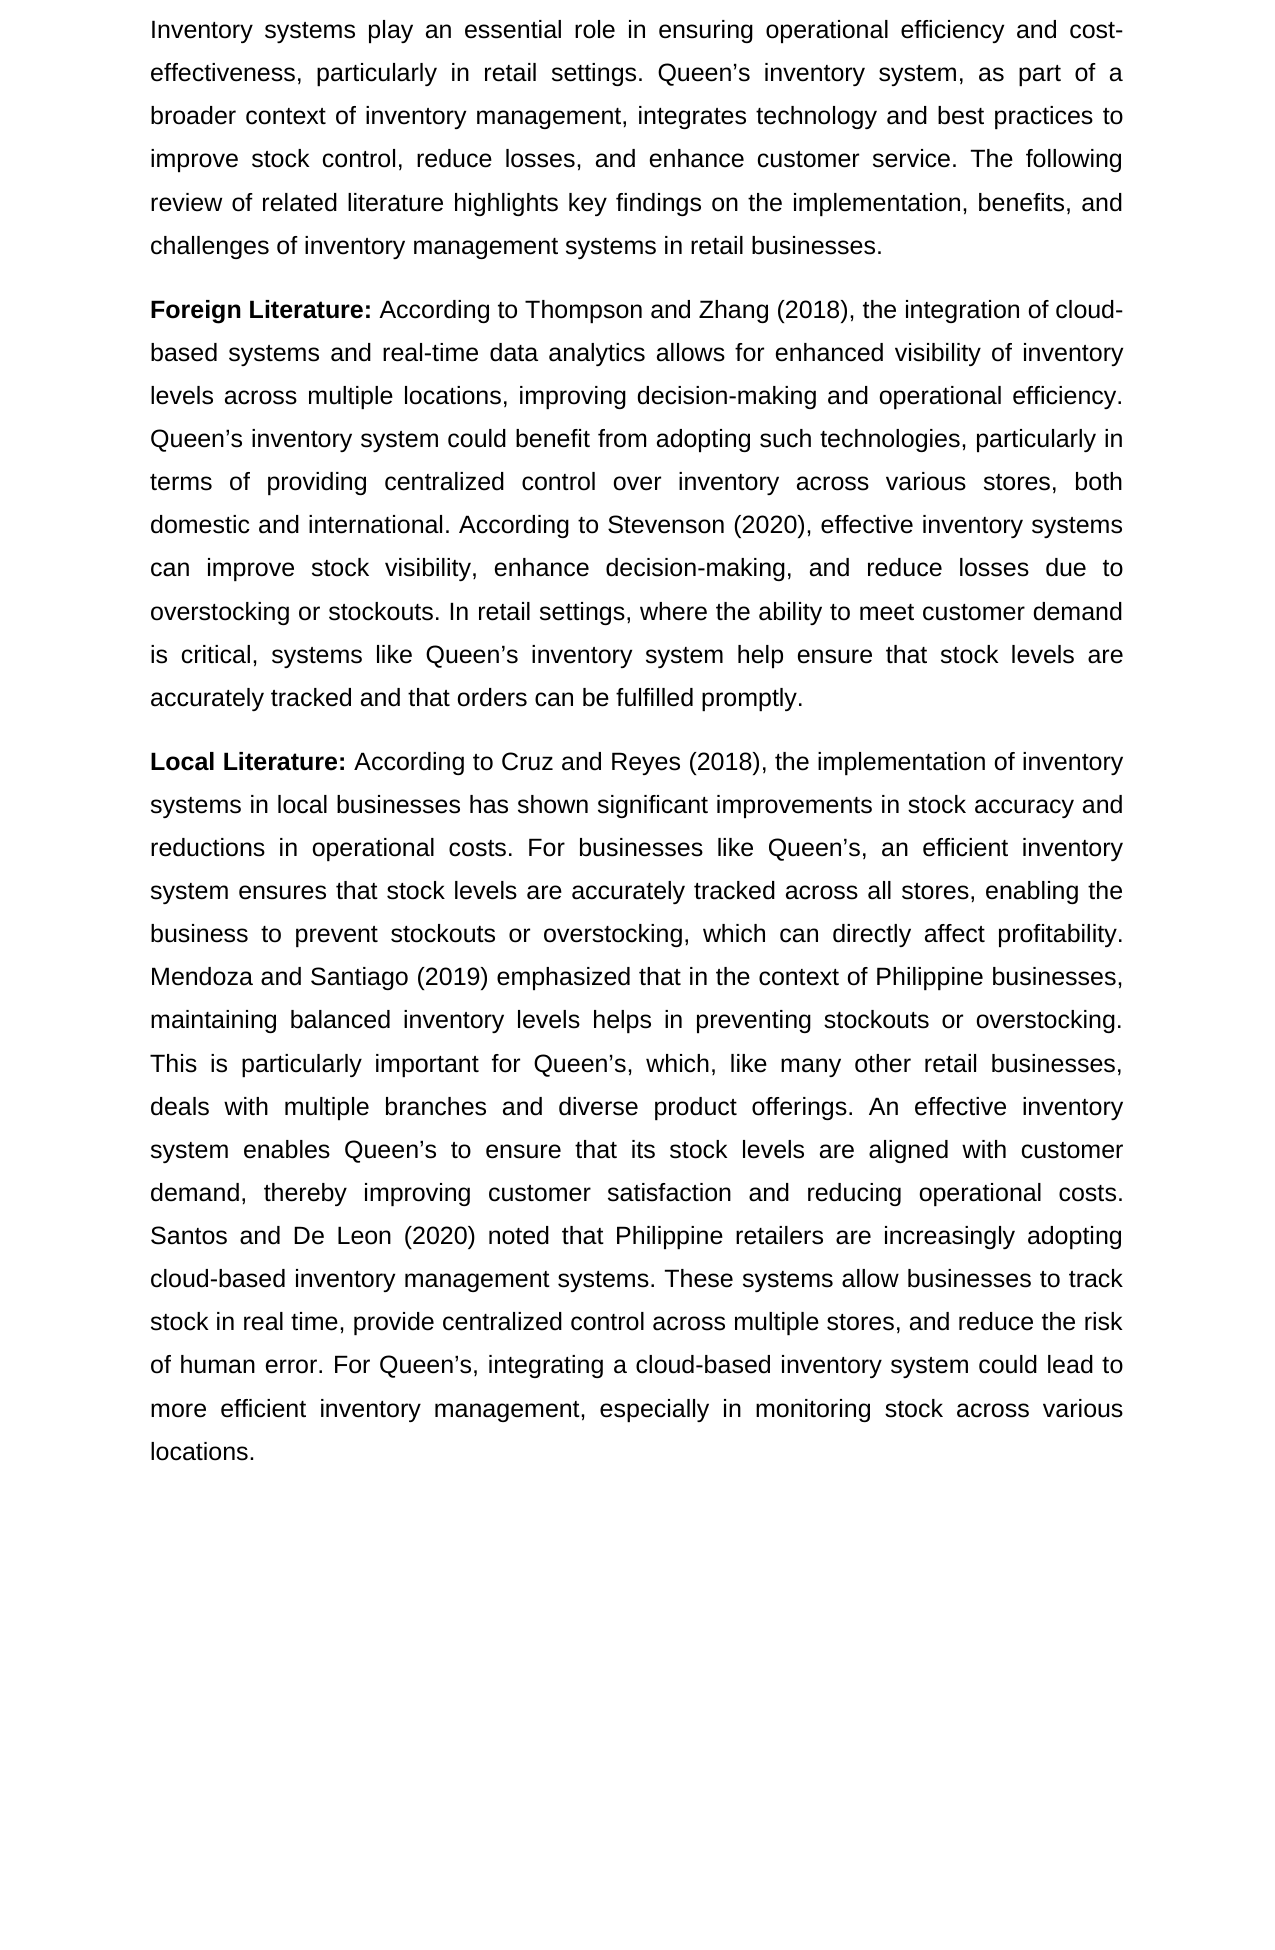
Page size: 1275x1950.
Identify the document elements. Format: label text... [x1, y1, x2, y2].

text Local Literature: According to Cruz and Reyes (2018), the implementation of inventory systems in local businesses has shown significant improvements in stock accuracy and reductions in operational costs. For businesses like Queen’s, an efficient inventory system ensures that stock levels are accurately tracked across all stores, enabling the business to prevent stockouts or overstocking, which can directly affect profitability. Mendoza and Santiago (2019) emphasized that in the context of Philippine businesses, maintaining balanced inventory levels helps in preventing stockouts or overstocking. This is particularly important for Queen’s, which, like many other retail businesses, deals with multiple branches and diverse product offerings. An effective inventory system enables Queen’s to ensure that its stock levels are aligned with customer demand, thereby improving customer satisfaction and reducing operational costs. Santos and De Leon (2020) noted that Philippine retailers are increasingly adopting cloud-based inventory management systems. These systems allow businesses to track stock in real time, provide centralized control across multiple stores, and reduce the risk of human error. For Queen’s, integrating a cloud-based inventory system could lead to more efficient inventory management, especially in monitoring stock across various locations. [150, 747, 1125, 1465]
text Foreign Literature: According to Thompson and Zhang (2018), the integration of cloud-based systems and real-time data analytics allows for enhanced visibility of inventory levels across multiple locations, improving decision-making and operational efficiency. Queen’s inventory system could benefit from adopting such technologies, particularly in terms of providing centralized control over inventory across various stores, both domestic and international. According to Stevenson (2020), effective inventory systems can improve stock visibility, enhance decision-making, and reduce losses due to overstocking or stockouts. In retail settings, where the ability to meet customer demand is critical, systems like Queen’s inventory system help ensure that stock levels are accurately tracked and that orders can be fulfilled promptly. [150, 294, 1125, 711]
text Inventory systems play an essential role in ensuring operational efficiency and cost-effectiveness, particularly in retail settings. Queen’s inventory system, as part of a broader context of inventory management, integrates technology and best practices to improve stock control, reduce losses, and enhance customer service. The following review of related literature highlights key findings on the implementation, benefits, and challenges of inventory management systems in retail businesses. [150, 15, 1125, 259]
